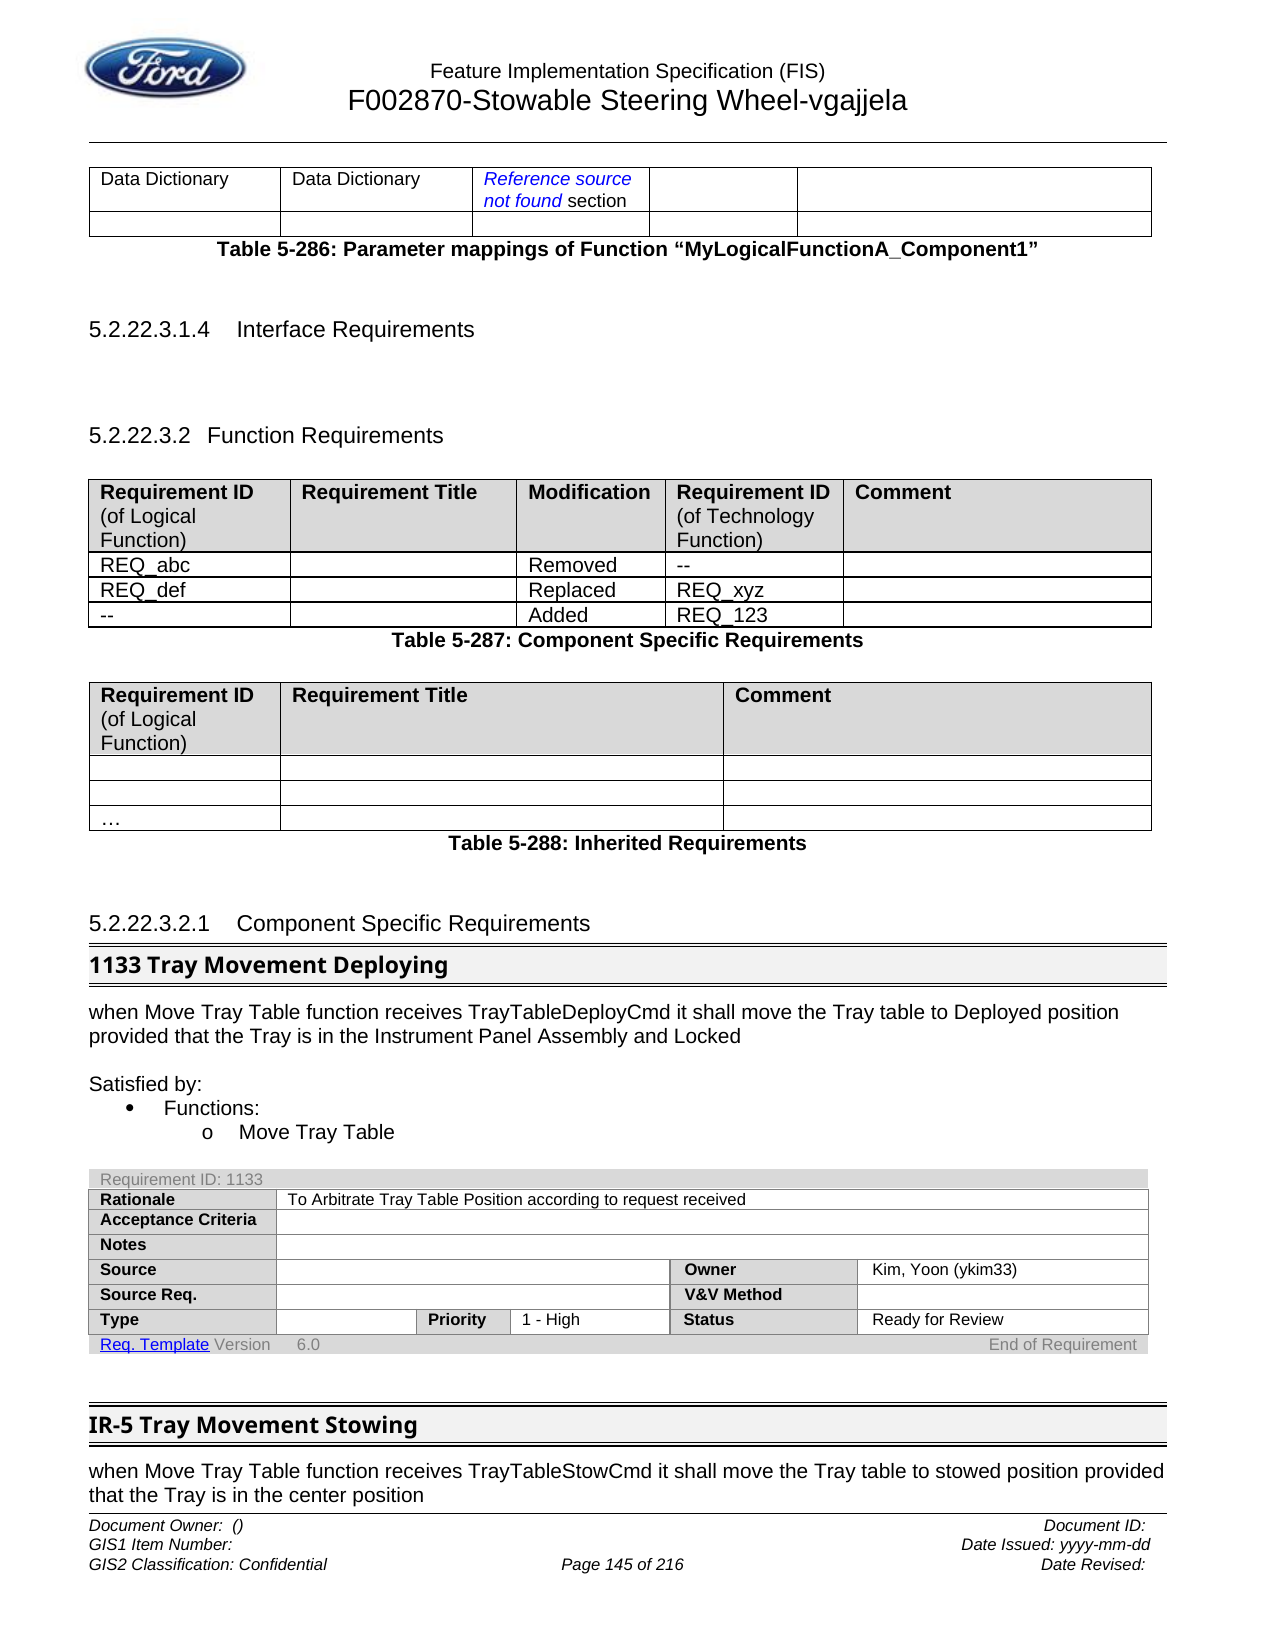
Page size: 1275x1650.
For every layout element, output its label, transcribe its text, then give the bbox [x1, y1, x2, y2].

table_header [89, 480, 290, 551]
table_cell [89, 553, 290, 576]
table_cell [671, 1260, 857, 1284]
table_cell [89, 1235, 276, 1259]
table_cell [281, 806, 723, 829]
text Table 5-3: Component Specific Requirements [89, 627, 1167, 651]
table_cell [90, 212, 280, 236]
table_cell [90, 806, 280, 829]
picture [65, 18, 266, 119]
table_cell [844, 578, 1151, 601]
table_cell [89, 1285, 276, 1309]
text Satisfied by: [89, 1072, 1167, 1096]
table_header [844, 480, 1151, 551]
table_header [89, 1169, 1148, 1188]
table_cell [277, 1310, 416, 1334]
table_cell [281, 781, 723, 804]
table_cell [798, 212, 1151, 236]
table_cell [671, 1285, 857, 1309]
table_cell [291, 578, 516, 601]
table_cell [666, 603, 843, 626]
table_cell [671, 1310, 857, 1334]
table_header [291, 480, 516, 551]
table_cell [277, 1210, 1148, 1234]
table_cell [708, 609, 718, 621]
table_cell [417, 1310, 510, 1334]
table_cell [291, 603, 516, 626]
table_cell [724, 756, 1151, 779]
text Table 5-4: Inherited Requirements [89, 831, 1167, 854]
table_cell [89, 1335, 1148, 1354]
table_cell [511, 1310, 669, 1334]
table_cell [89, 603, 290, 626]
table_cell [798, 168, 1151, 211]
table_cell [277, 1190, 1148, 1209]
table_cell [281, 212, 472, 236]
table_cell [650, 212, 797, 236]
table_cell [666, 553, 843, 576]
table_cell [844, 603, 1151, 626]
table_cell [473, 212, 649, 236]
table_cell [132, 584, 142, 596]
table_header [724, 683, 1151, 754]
list Functions: [126, 1096, 1167, 1119]
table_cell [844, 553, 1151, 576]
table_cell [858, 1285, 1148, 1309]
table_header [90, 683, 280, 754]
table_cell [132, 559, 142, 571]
text 1133 Tray Movement Deploying [89, 947, 1167, 983]
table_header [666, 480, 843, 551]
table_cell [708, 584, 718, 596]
subtitle Interface Requirements [89, 316, 1167, 343]
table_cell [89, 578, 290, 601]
text when Move Tray Table function receives TrayTableStowCmd it shall move the Tray table to stowed position provided that the Tray is in the center position [89, 1459, 1167, 1507]
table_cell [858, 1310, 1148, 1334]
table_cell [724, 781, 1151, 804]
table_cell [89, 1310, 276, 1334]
subtitle Function Requirements [89, 422, 1167, 448]
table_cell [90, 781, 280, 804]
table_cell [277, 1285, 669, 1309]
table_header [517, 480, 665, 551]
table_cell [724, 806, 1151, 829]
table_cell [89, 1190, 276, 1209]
subtitle Component Specific Requirements [89, 910, 1167, 936]
text IR-5 Tray Movement Stowing [89, 1407, 1167, 1442]
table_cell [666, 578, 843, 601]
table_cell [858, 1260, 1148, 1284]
text Table 5-2: Parameter mappings of Function “MyLogicalFunctionA_Component1” [89, 237, 1167, 261]
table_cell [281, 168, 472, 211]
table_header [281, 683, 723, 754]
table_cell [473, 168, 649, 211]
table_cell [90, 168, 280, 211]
list Move Tray Table [201, 1119, 1167, 1145]
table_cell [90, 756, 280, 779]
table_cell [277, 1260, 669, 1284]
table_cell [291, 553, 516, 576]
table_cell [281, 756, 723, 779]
text when Move Tray Table function receives TrayTableDeployCmd it shall move the Tray table to Deployed position provided that the Tray is in the Instrument Panel Assembly and Locked [89, 1000, 1167, 1048]
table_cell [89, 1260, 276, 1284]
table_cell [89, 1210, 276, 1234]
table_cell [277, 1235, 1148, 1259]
